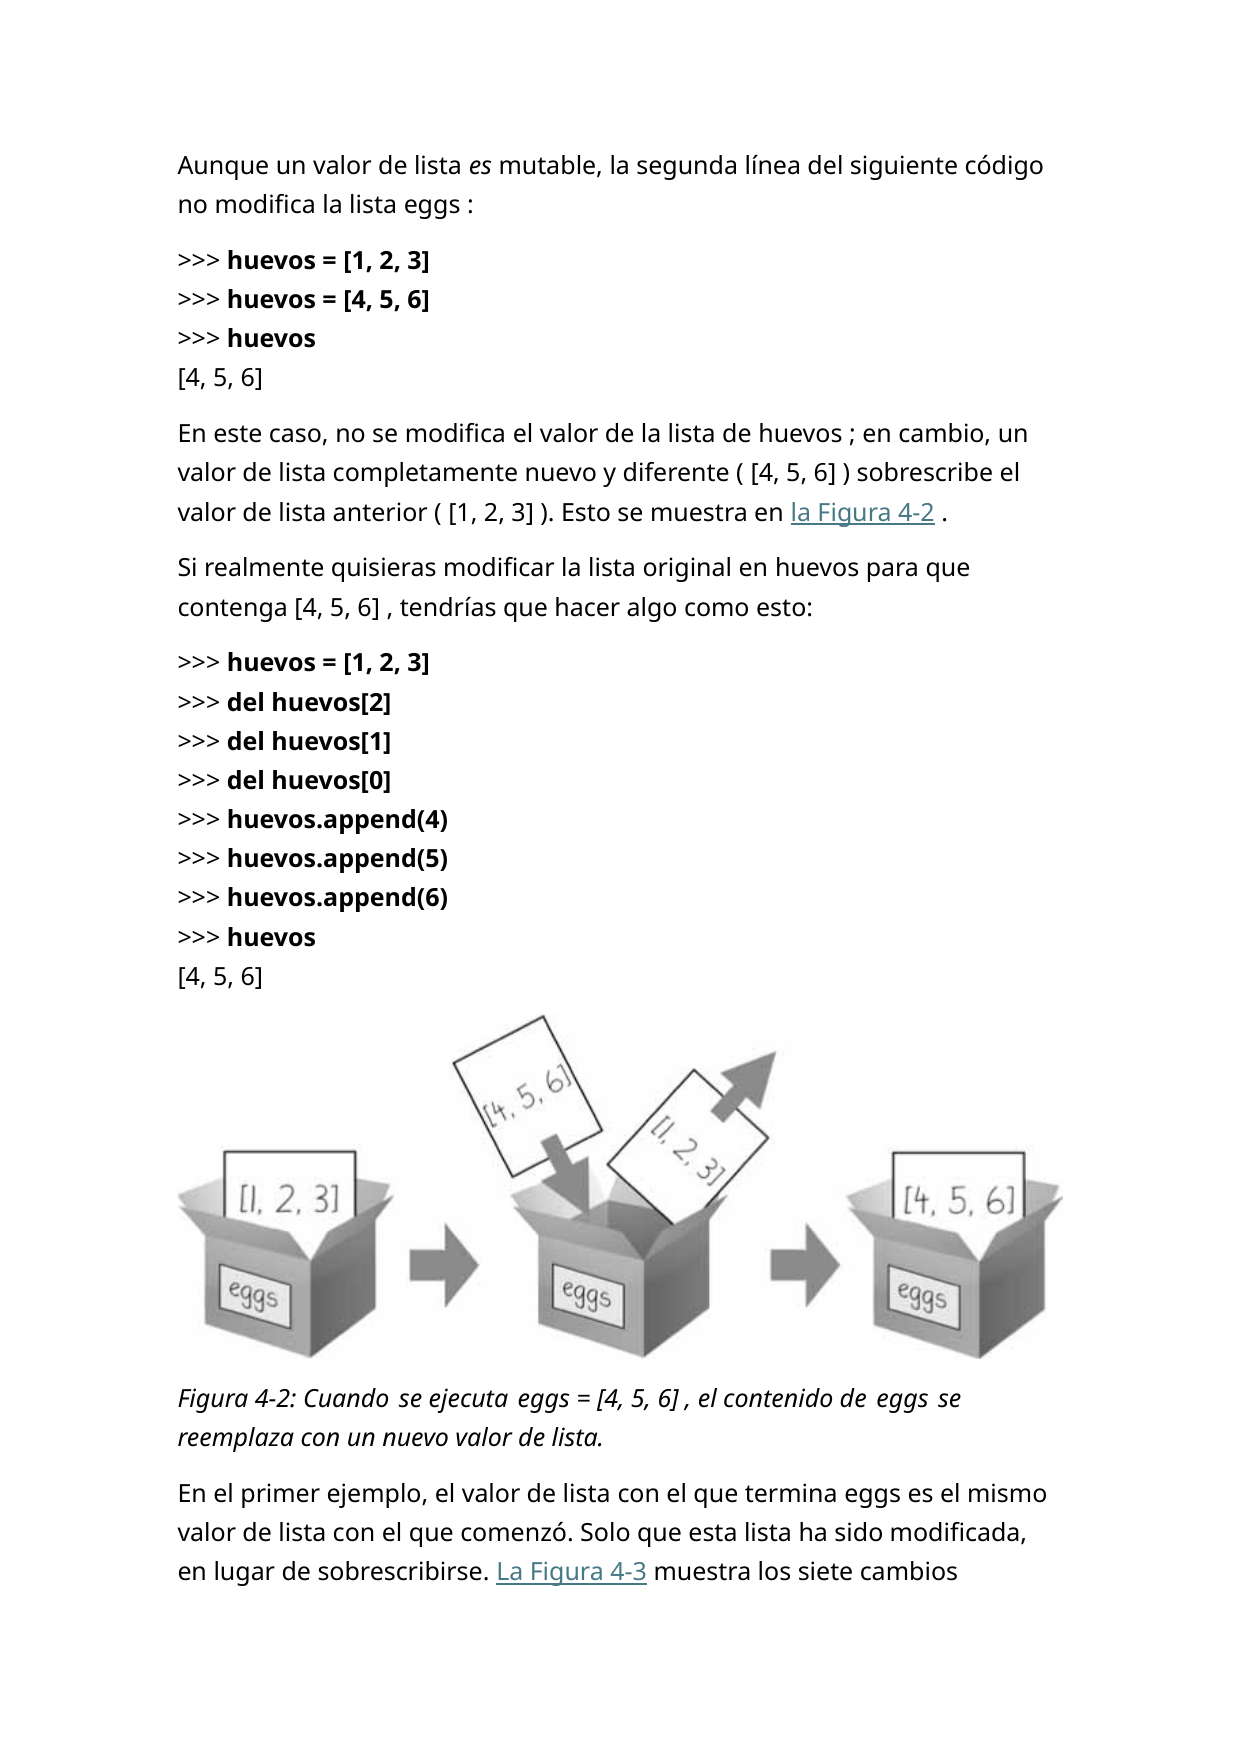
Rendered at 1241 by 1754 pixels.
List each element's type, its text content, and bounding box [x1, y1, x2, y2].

text Si realmente quisieras modificar la lista original en huevos para que contenga [4, 5, 6] , tendrías que hacer algo como esto: [177, 550, 1063, 623]
text >>> huevos = [1, 2, 3] >>> huevos = [4, 5, 6] >>> huevos [4, 5, 6] [177, 243, 1063, 394]
text Aunque un valor de lista es mutable, la segunda línea del siguiente código no modifica la lista eggs : [177, 148, 1063, 221]
text >>> huevos = [1, 2, 3] >>> del huevos[2] >>> del huevos[1] >>> del huevos[0] >>> huevos.append(4) >>> huevos.append(5) >>> huevos.append(6) >>> huevos [4, 5, 6] [177, 645, 1063, 992]
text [177, 1476, 1063, 1588]
text En este caso, no se modifica el valor de la lista de huevos ; en cambio, un valor de lista completamente nuevo y diferente ( [4, 5, 6] ) sobrescribe el valor de lista anterior ( [1, 2, 3] ). Esto se muestra en la Figura 4-2 . [177, 416, 1063, 528]
picture [177, 1014, 1063, 1359]
text Figura 4-2: Cuando se ejecuta eggs = [4, 5, 6] , el contenido de eggs se reemplaza con un nuevo valor de lista. [177, 1381, 1063, 1454]
